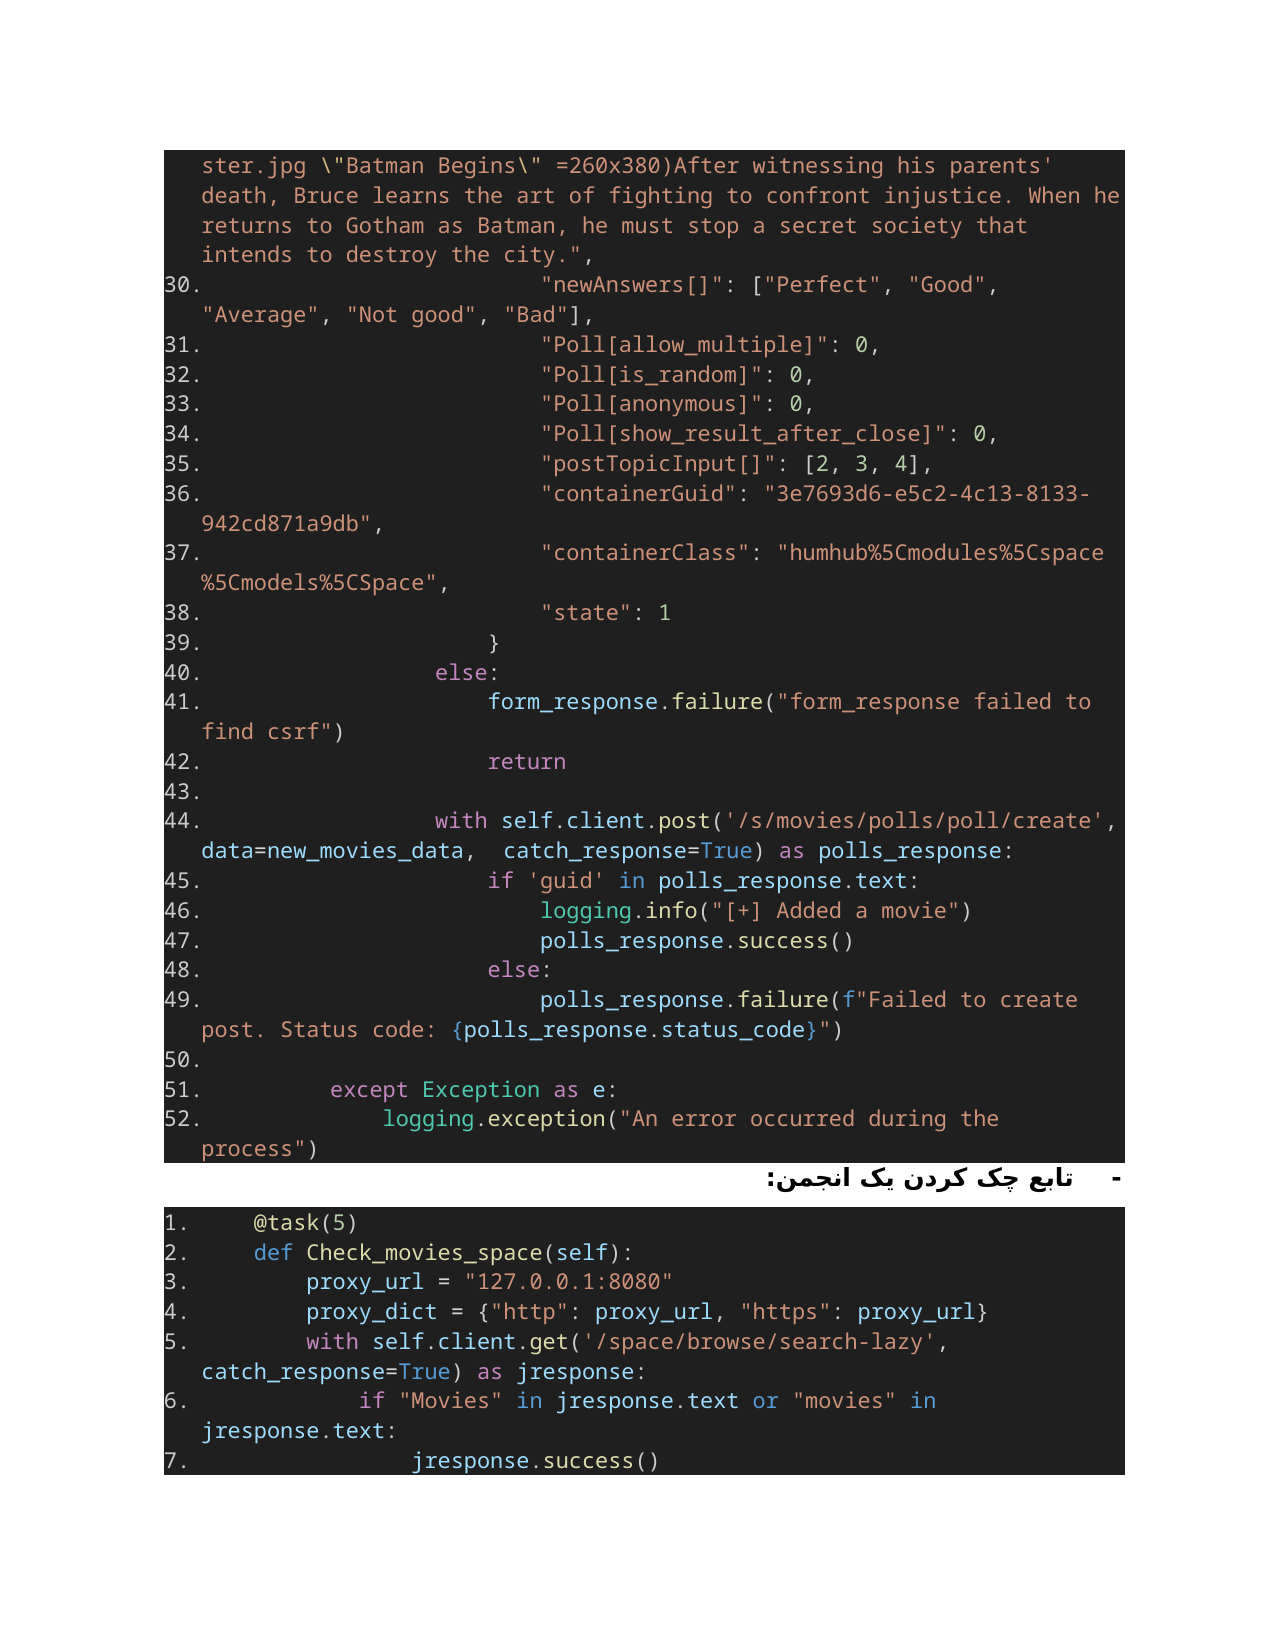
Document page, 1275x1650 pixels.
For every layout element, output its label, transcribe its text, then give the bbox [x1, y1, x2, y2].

list @task(5) [164, 1207, 1125, 1236]
list else: [164, 656, 1125, 686]
list def Check_movies_space(self): [164, 1236, 1125, 1266]
list proxy_dict = {"http": proxy_url, "https": proxy_url} [164, 1296, 1125, 1326]
list "postTopicInput[]": [2, 3, 4], [164, 448, 1125, 478]
list "newAnswers[]": ["Perfect", "Good", "Average", "Not good", "Bad"], [164, 269, 1125, 329]
list logging.exception("An error occurred during the process") [164, 1103, 1125, 1163]
list form_response.failure("form_response failed to find csrf") [164, 686, 1125, 746]
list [164, 150, 1125, 269]
list "state": 1 [164, 597, 1125, 627]
list except Exception as e: [164, 1073, 1125, 1103]
list "Poll[anonymous]": 0, [164, 388, 1125, 418]
list polls_response.failure(f"Failed to create post. Status code: {polls_response.status_code}") [164, 984, 1125, 1044]
list with self.client.get('/space/browse/search-lazy', catch_response=True) as jresponse: [164, 1326, 1125, 1385]
list jresponse.success() [164, 1445, 1125, 1475]
list if "Movies" in jresponse.text or "movies" in jresponse.text: [164, 1385, 1125, 1445]
list تابع چک کردن یک انجمن: [150, 1163, 1111, 1192]
list return [164, 746, 1125, 776]
list else: [164, 954, 1125, 984]
list "Poll[allow_multiple]": 0, [164, 329, 1125, 358]
list "containerClass": "humhub%5Cmodules%5Cspace%5Cmodels%5CSpace", [164, 537, 1125, 597]
list "Poll[is_random]": 0, [164, 358, 1125, 388]
list logging.info("[+] Added a movie") [164, 895, 1125, 924]
list with self.client.post('/s/movies/polls/poll/create', data=new_movies_data, catch_response=True) as polls_response: [164, 805, 1125, 865]
list "containerGuid": "3e7693d6-e5c2-4c13-8133-942cd871a9db", [164, 478, 1125, 537]
list "Poll[show_result_after_close]": 0, [164, 418, 1125, 448]
list } [164, 627, 1125, 656]
list proxy_url = "127.0.0.1:8080" [164, 1266, 1125, 1296]
list polls_response.success() [164, 924, 1125, 954]
list if 'guid' in polls_response.text: [164, 865, 1125, 895]
